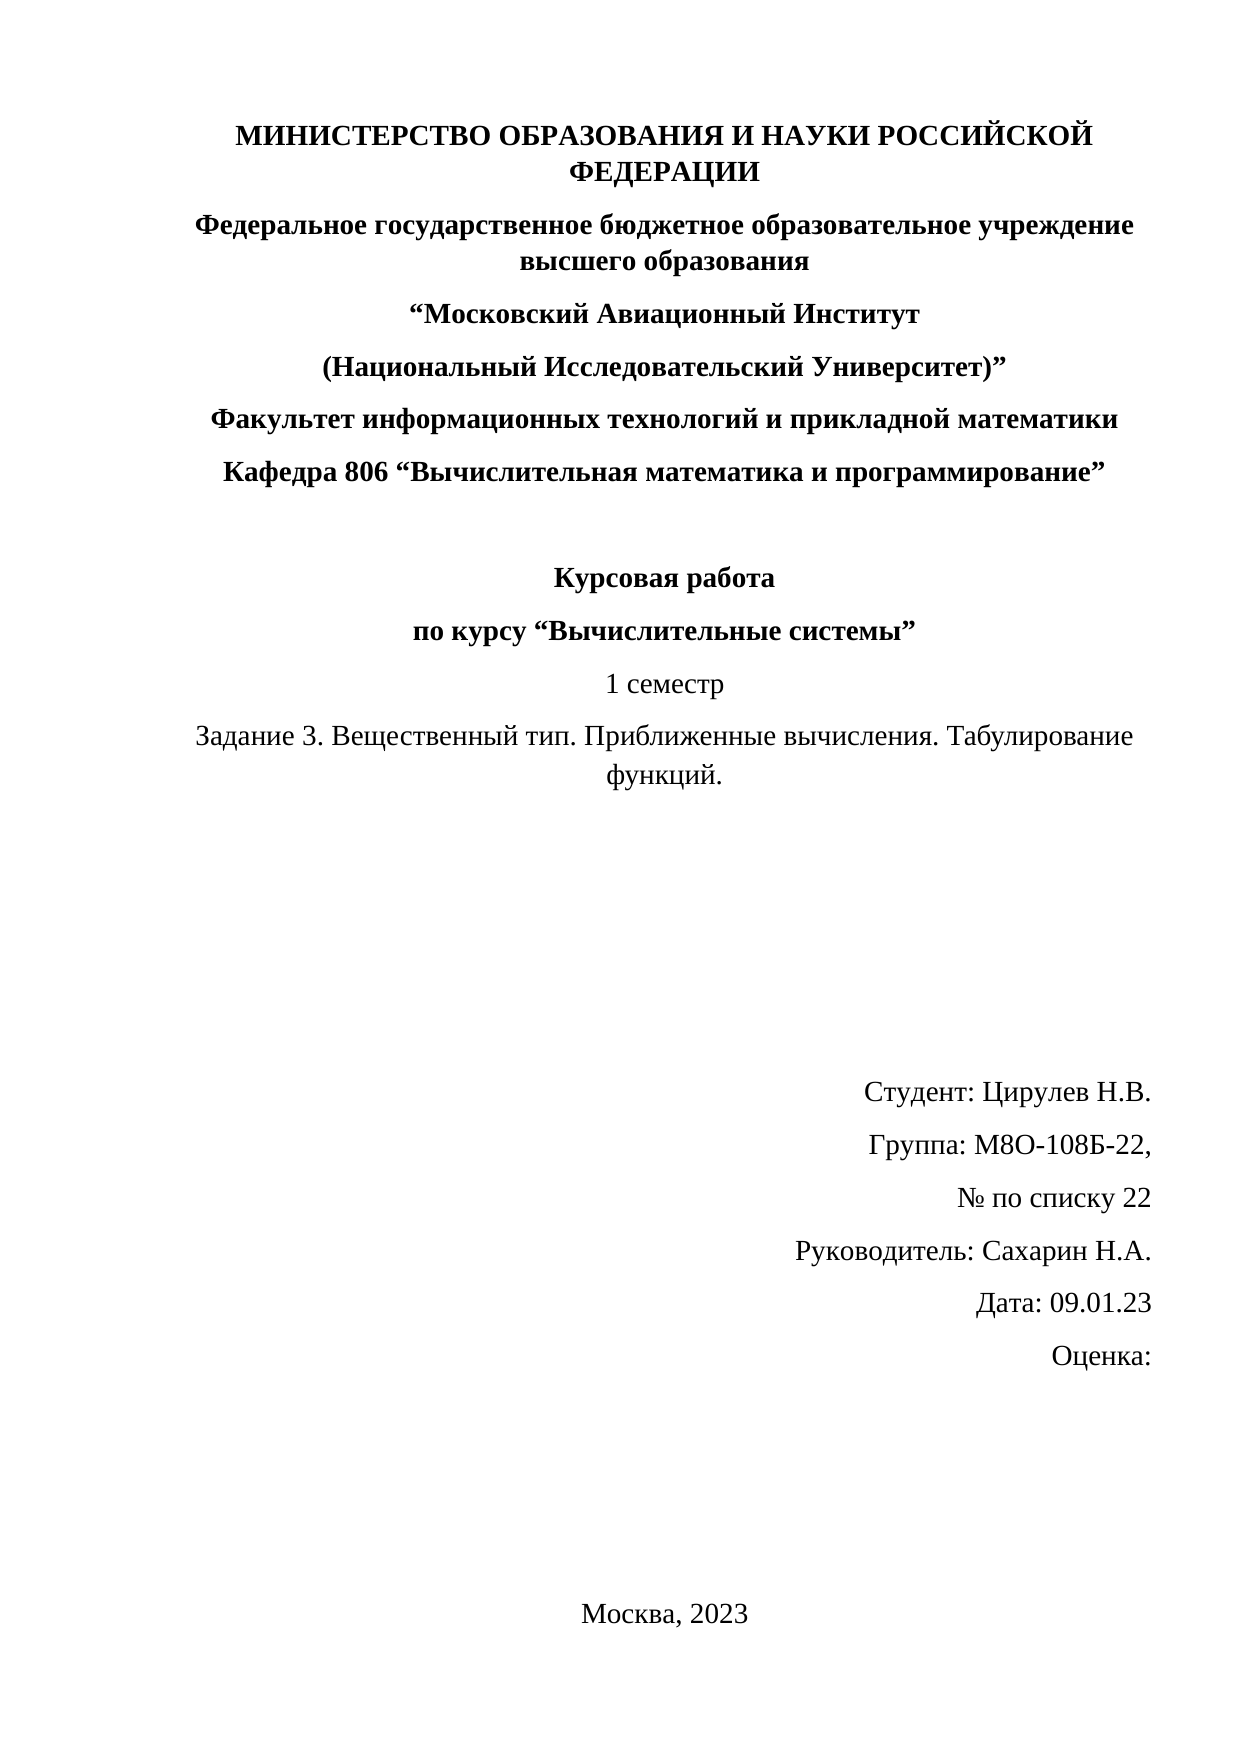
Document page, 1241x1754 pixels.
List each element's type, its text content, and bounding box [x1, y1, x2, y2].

text 1 семестр [177, 666, 1152, 699]
text Группа: М8О-108Б-22, [709, 1127, 1152, 1161]
text Факультет информационных технологий и прикладной математики [177, 402, 1152, 435]
text Задание 3. Вещественный тип. Приближенные вычисления. Табулирование функций. [177, 718, 1152, 791]
text Дата: 09.01.23 [709, 1286, 1152, 1319]
text (Национальный Исследовательский Университет)” [177, 349, 1152, 382]
text “Московский Авиационный Институт [177, 296, 1152, 329]
text Оценка: [709, 1338, 1152, 1372]
text Студент: Цирулев Н.В. [709, 1074, 1152, 1108]
text Москва, 2023 [177, 1596, 1152, 1630]
text МИНИСТЕРСТВО ОБРАЗОВАНИЯ И НАУКИ РОССИЙСКОЙ ФЕДЕРАЦИИ [177, 118, 1152, 188]
text Руководитель: Сахарин Н.А. [709, 1233, 1152, 1266]
text Курсовая работа [177, 560, 1152, 594]
text № по списку 22 [709, 1180, 1152, 1213]
text Федеральное государственное бюджетное образовательное учреждение высшего образования [177, 207, 1152, 277]
text Кафедра 806 “Вычислительная математика и программирование” [177, 454, 1152, 488]
text по курсу “Вычислительные системы” [177, 613, 1152, 646]
